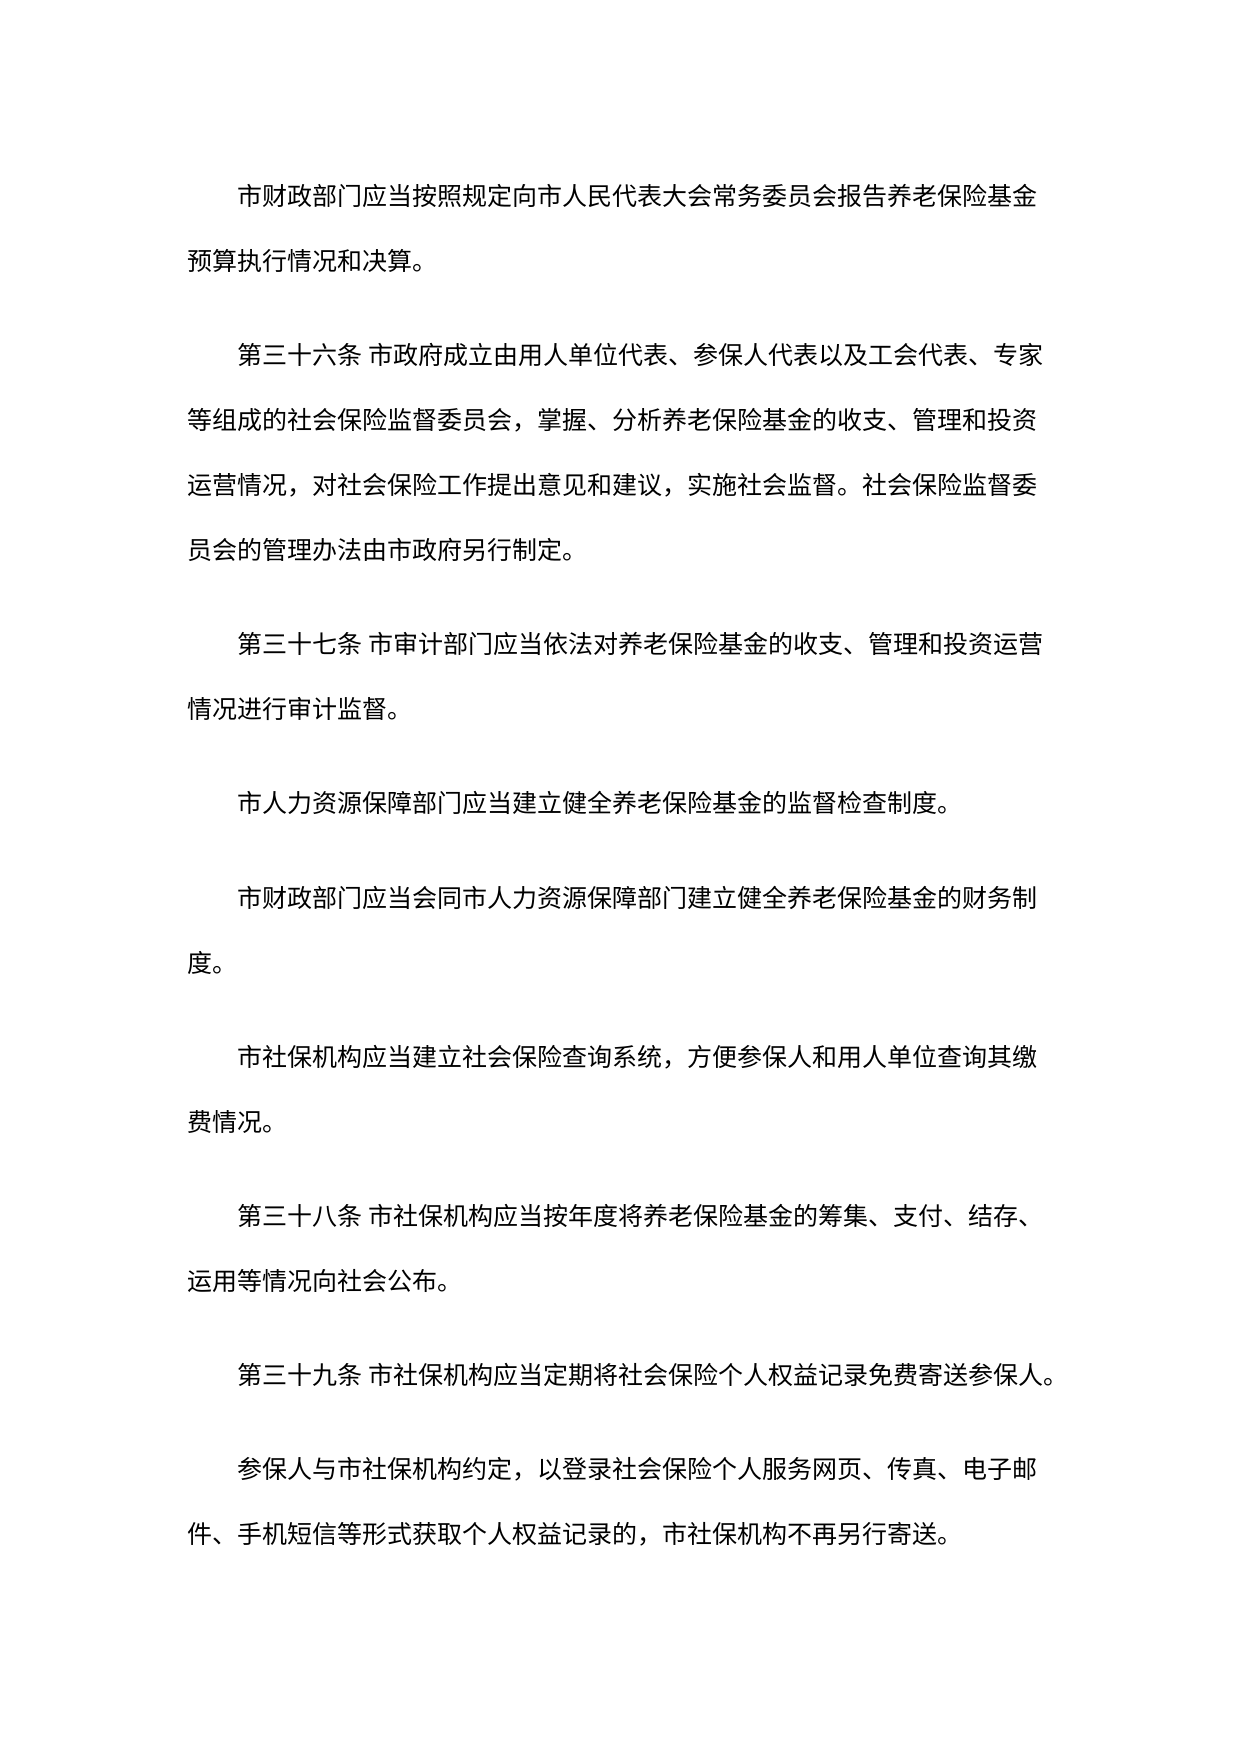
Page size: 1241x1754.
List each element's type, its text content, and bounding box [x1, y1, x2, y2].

text 市人力资源保障部门应当建立健全养老保险基金的监督检查制度。 [187, 769, 1053, 834]
text 市社保机构应当建立社会保险查询系统，方便参保人和用人单位查询其缴费情况。 [187, 1023, 1053, 1153]
text 第三十八条 市社保机构应当按年度将养老保险基金的筹集、支付、结存、运用等情况向社会公布。 [187, 1182, 1053, 1312]
text 第三十七条 市审计部门应当依法对养老保险基金的收支、管理和投资运营情况进行审计监督。 [187, 610, 1053, 740]
text 第三十九条 市社保机构应当定期将社会保险个人权益记录免费寄送参保人。 [187, 1341, 1053, 1406]
text 市财政部门应当会同市人力资源保障部门建立健全养老保险基金的财务制度。 [187, 864, 1053, 994]
text 参保人与市社保机构约定，以登录社会保险个人服务网页、传真、电子邮件、手机短信等形式获取个人权益记录的，市社保机构不再另行寄送。 [187, 1435, 1053, 1565]
text 第三十六条 市政府成立由用人单位代表、参保人代表以及工会代表、专家等组成的社会保险监督委员会，掌握、分析养老保险基金的收支、管理和投资运营情况，对社会保险工作提出意见和建议，实施社会监督。社会保险监督委员会的管理办法由市政府另行制定。 [187, 321, 1053, 581]
text 市财政部门应当按照规定向市人民代表大会常务委员会报告养老保险基金预算执行情况和决算。 [187, 162, 1053, 292]
